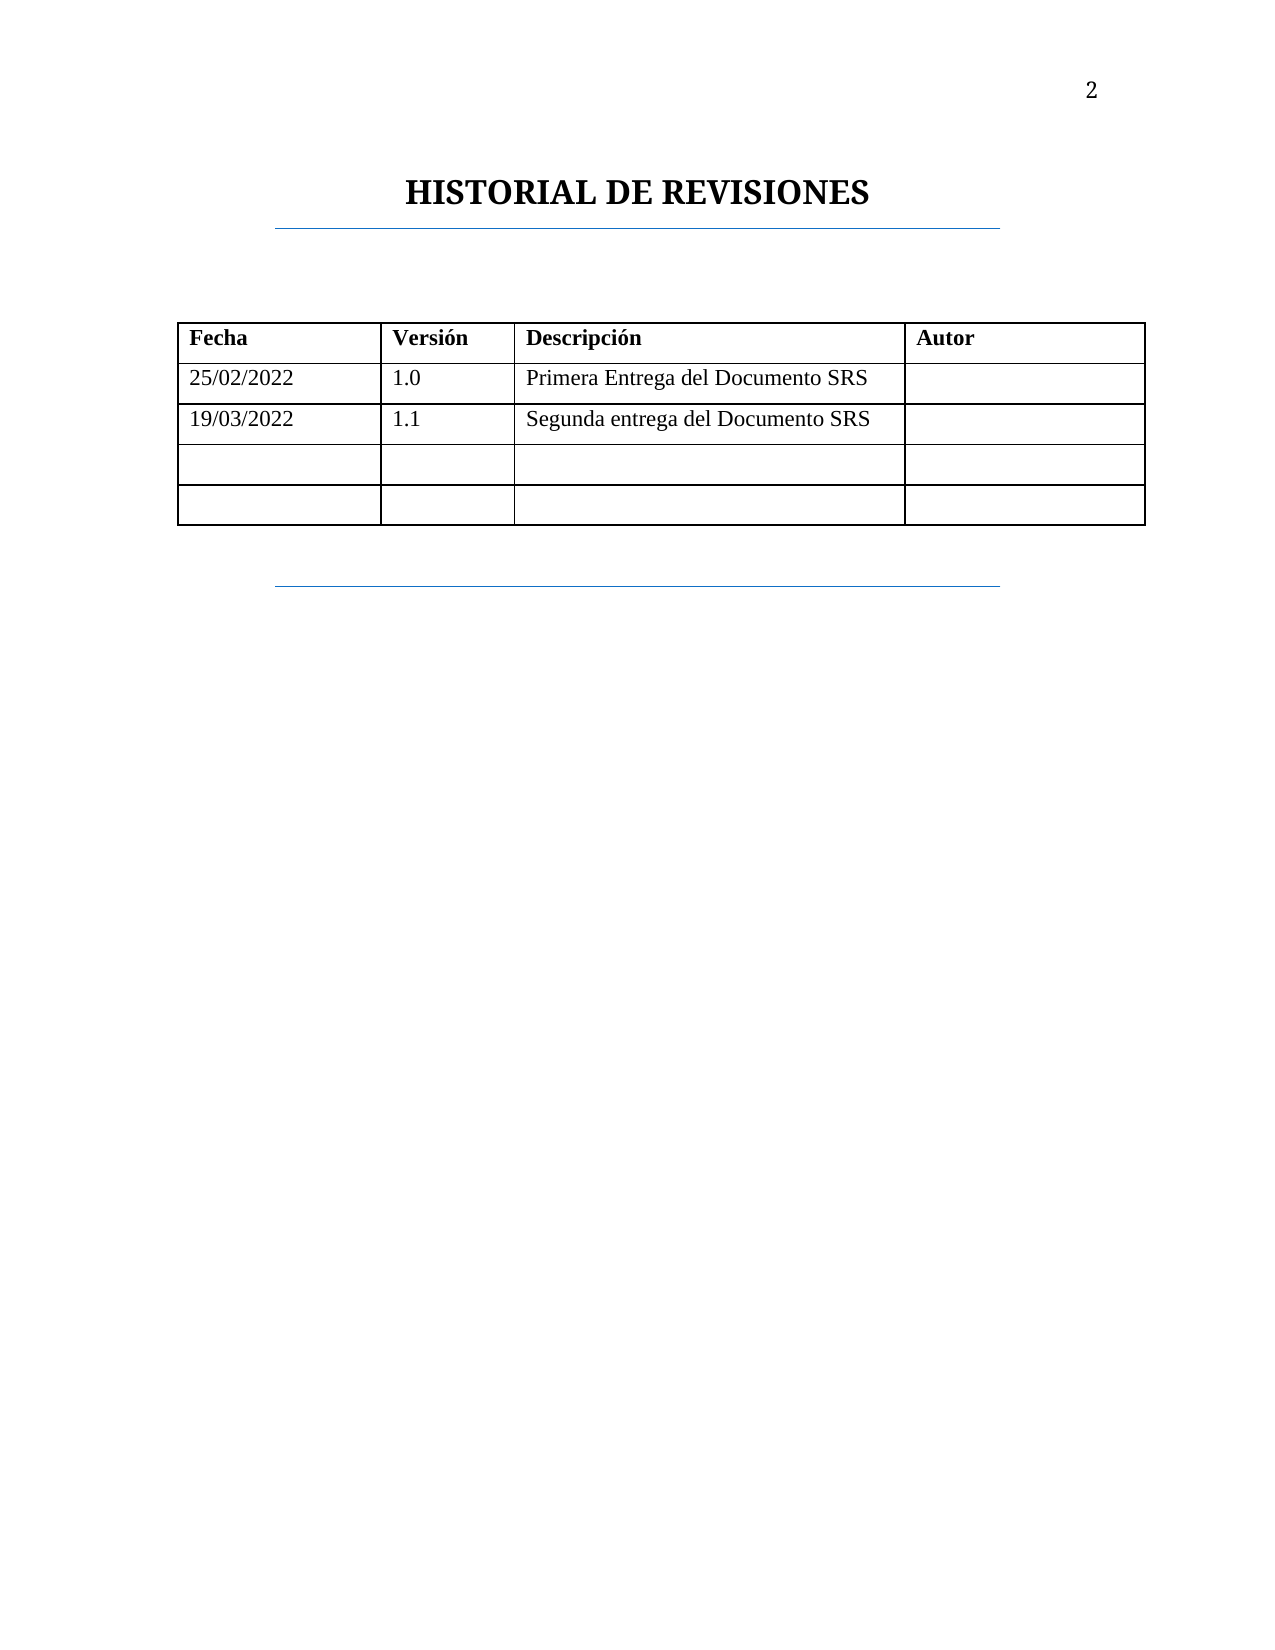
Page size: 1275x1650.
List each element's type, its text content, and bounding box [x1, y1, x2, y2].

table_cell [906, 445, 1144, 484]
table_cell [515, 486, 904, 524]
table_cell Primera Entrega del Documento SRS [515, 364, 904, 403]
table_cell [906, 364, 1144, 403]
table_cell 1.0 [382, 364, 514, 403]
table_cell [906, 405, 1144, 443]
table_cell [382, 486, 514, 524]
text HISTORIAL DE REVISIONES [275, 168, 1000, 228]
table_cell 1.1 [382, 405, 514, 443]
table_cell 25/02/2022 [179, 364, 380, 403]
table_cell [179, 445, 380, 484]
table_cell [179, 486, 380, 524]
table_cell 19/03/2022 [179, 405, 380, 443]
table_header Descripción [515, 324, 904, 363]
table_header Autor [906, 324, 1144, 363]
table_cell Segunda entrega del Documento SRS [515, 405, 904, 443]
table_cell [382, 445, 514, 484]
table_cell [515, 445, 904, 484]
table_header Fecha [179, 324, 380, 363]
table_header Versión [382, 324, 514, 363]
table_cell [906, 486, 1144, 524]
